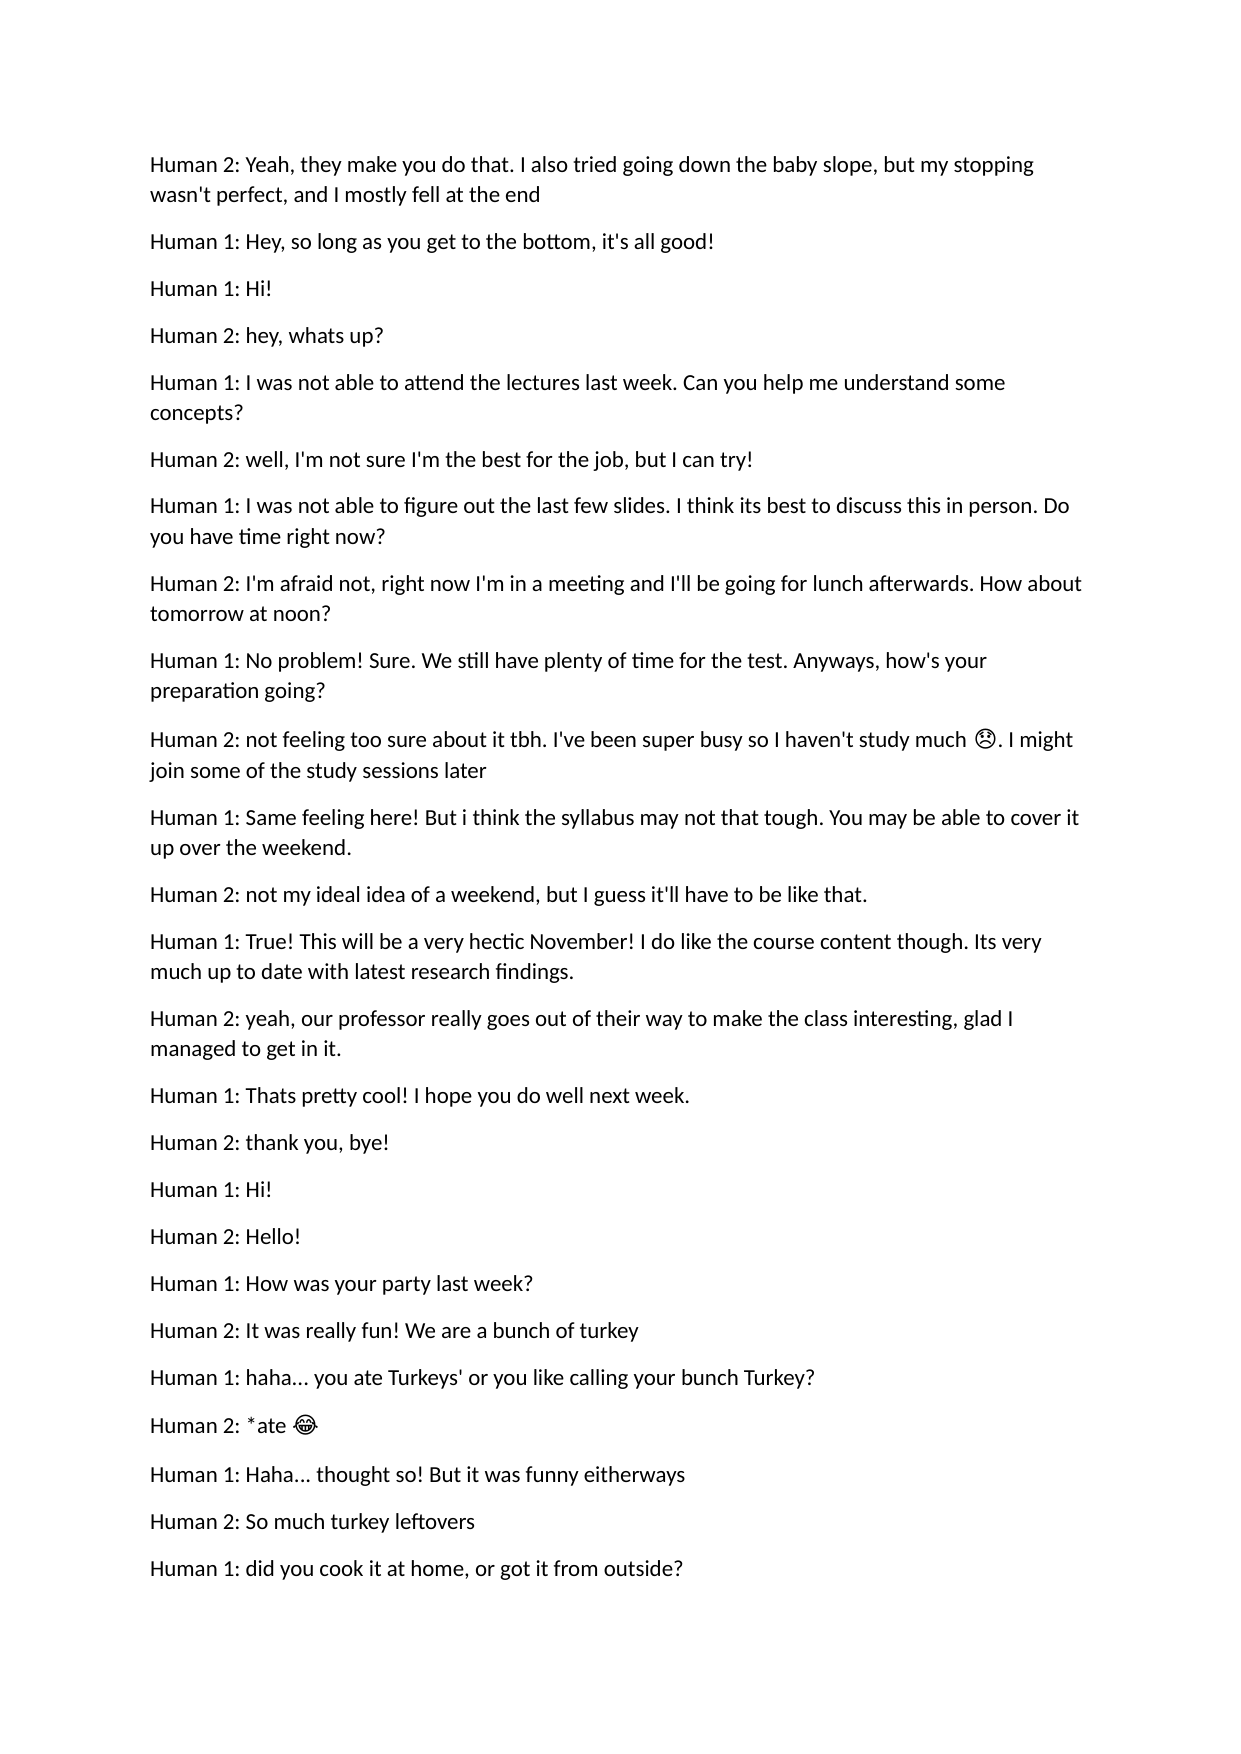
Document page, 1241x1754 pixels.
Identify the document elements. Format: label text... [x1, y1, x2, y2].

text Human 1: True! This will be a very hectic November! I do like the course content though. Its very much up to date with latest research findings. [150, 927, 1090, 985]
text Human 2: I'm afraid not, right now I'm in a meeting and I'll be going for lunch afterwards. How about tomorrow at noon? [150, 569, 1090, 627]
text Human 2: So much turkey leftovers [150, 1507, 1090, 1535]
text Human 1: Haha... thought so! But it was funny eitherways [150, 1460, 1090, 1488]
text Human 1: No problem! Sure. We still have plenty of time for the test. Anyways, how's your preparation going? [150, 646, 1090, 704]
text Human 1: Thats pretty cool! I hope you do well next week. [150, 1081, 1090, 1109]
text Human 1: Same feeling here! But i think the syllabus may not that tough. You may be able to cover it up over the weekend. [150, 803, 1090, 861]
text Human 2: Hello! [150, 1222, 1090, 1250]
text Human 2: Yeah, they make you do that. I also tried going down the baby slope, but my stopping wasn't perfect, and I mostly fell at the end [150, 150, 1090, 208]
text Human 2: not my ideal idea of a weekend, but I guess it'll have to be like that. [150, 880, 1090, 908]
text Human 1: haha... you ate Turkeys' or you like calling your bunch Turkey? [150, 1363, 1090, 1391]
text Human 1: Hey, so long as you get to the bottom, it's all good! [150, 227, 1090, 255]
text Human 2: *ate 😂 [150, 1409, 1090, 1441]
text Human 1: did you cook it at home, or got it from outside? [150, 1554, 1090, 1582]
text Human 2: well, I'm not sure I'm the best for the job, but I can try! [150, 445, 1090, 473]
text Human 1: Hi! [150, 274, 1090, 302]
text Human 2: yeah, our professor really goes out of their way to make the class interesting, glad I managed to get in it. [150, 1004, 1090, 1062]
text Human 2: It was really fun! We are a bunch of turkey [150, 1316, 1090, 1344]
text Human 1: How was your party last week? [150, 1269, 1090, 1297]
text Human 1: Hi! [150, 1175, 1090, 1203]
text Human 1: I was not able to attend the lectures last week. Can you help me understand some concepts? [150, 368, 1090, 426]
text Human 2: thank you, bye! [150, 1128, 1090, 1156]
text Human 2: hey, whats up? [150, 321, 1090, 349]
text Human 2: not feeling too sure about it tbh. I've been super busy so I haven't study much 😞. I might join some of the study sessions later [150, 723, 1090, 784]
text Human 1: I was not able to figure out the last few slides. I think its best to discuss this in person. Do you have time right now? [150, 492, 1090, 550]
